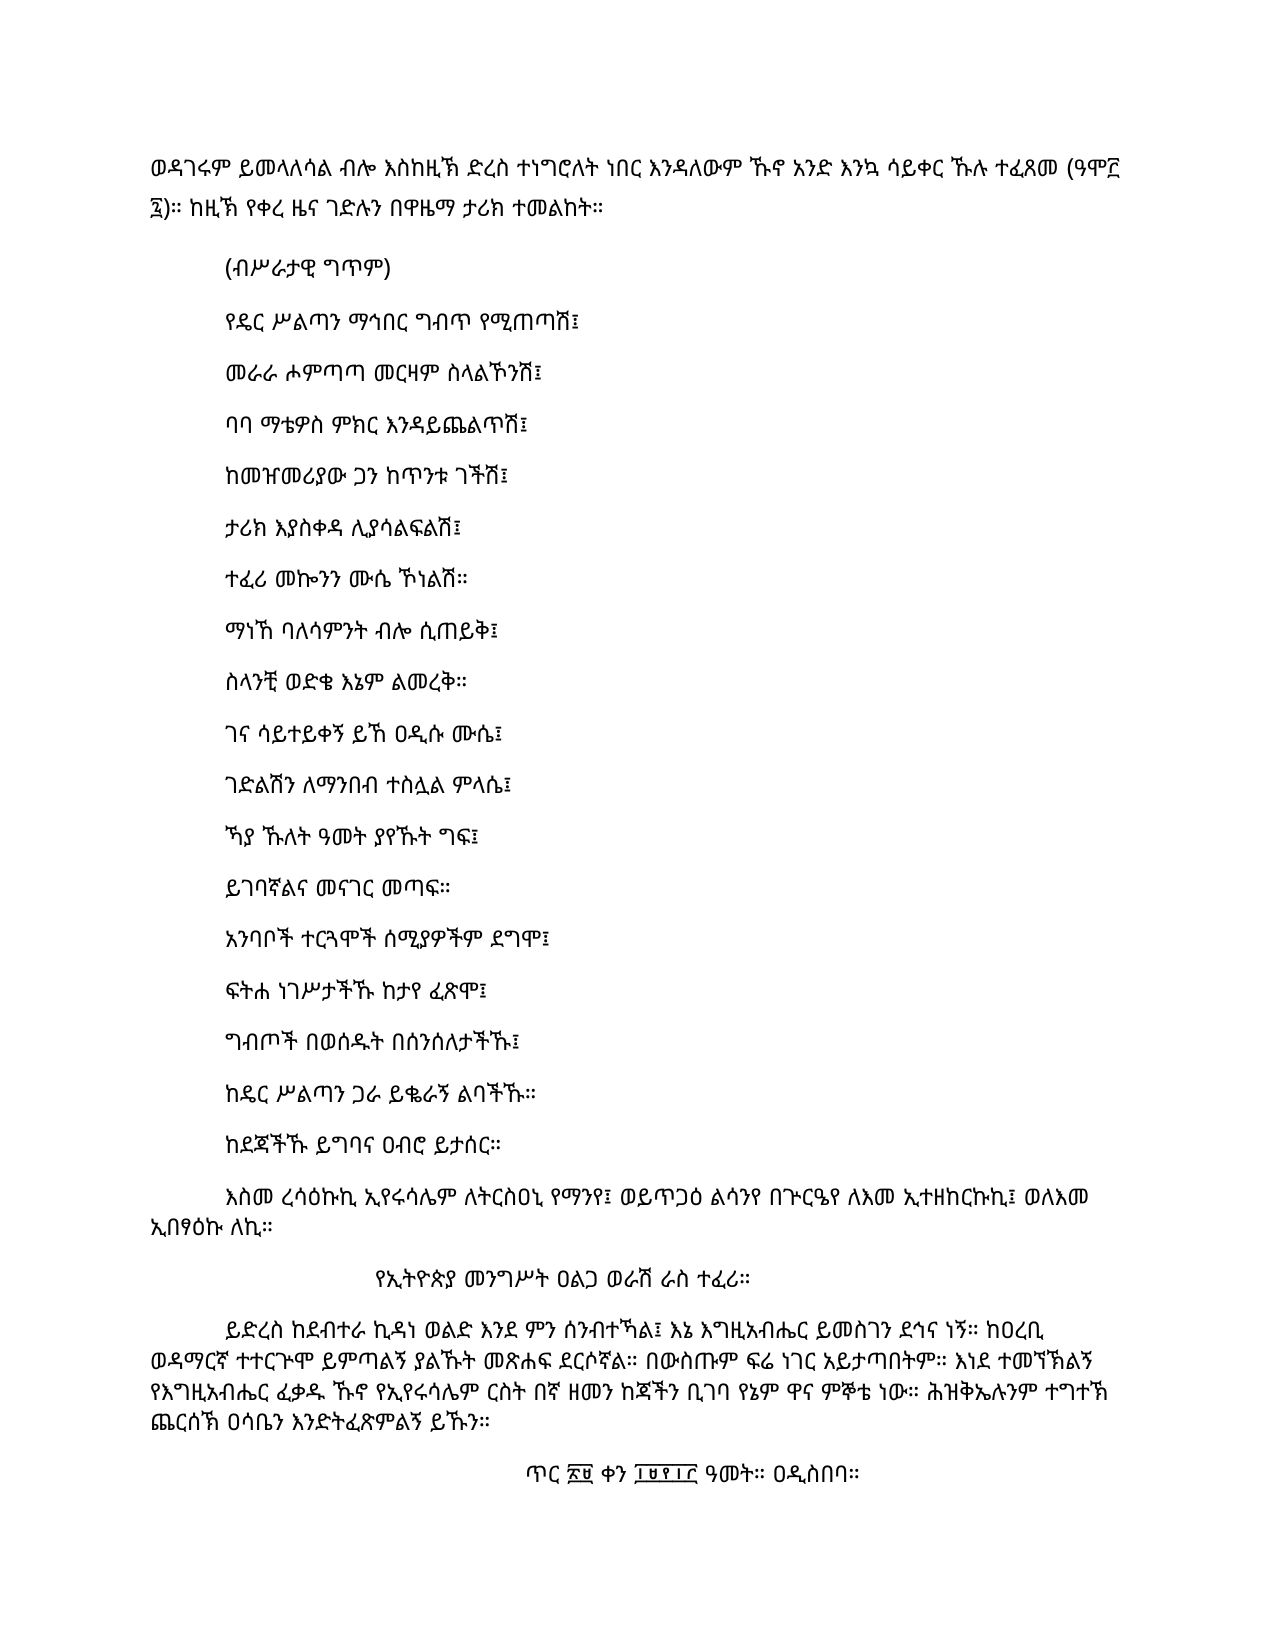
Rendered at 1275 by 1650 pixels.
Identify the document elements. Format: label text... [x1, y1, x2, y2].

text ከዴር ሥልጣን ጋራ ይቈራኝ ልባችኹ። [150, 1081, 1125, 1108]
text ፍትሐ ነገሥታችኹ ከታየ ፈጽሞ፤ [150, 978, 1125, 1005]
text ማነኸ ባለሳምንት ብሎ ሲጠይቅ፤ [150, 618, 1125, 644]
text ታሪክ እያስቀዳ ሊያሳልፍልሽ፤ [150, 515, 1125, 542]
text ጥር ፳፱ ቀን ፲፱፻፲፫ ዓመት። ዐዲስበባ። [150, 1461, 1125, 1487]
text መራራ ሖምጣጣ መርዛም ስላልኾንሽ፤ [150, 361, 1125, 387]
text የዴር ሥልጣን ማኅበር ግብጥ የሚጠጣሽ፤ [150, 309, 1125, 336]
text ይድረስ ከደብተራ ኪዳነ ወልድ እንደ ምን ሰንብተኻል፤ እኔ እግዚአብሔር ይመስገን ደኅና ነኝ። ከዐረቢ ወዳማርኛ ተተርጕሞ ይምጣልኝ ያልኹት መጽሐፍ ደርሶኛል። በውስጡም ፍሬ ነገር አይታጣበትም። እነደ ተመኘኽልኝ የእግዚአብሔር ፈቃዱ ኹኖ የኢየሩሳሌም ርስት በኛ ዘመን ከጃችን ቢገባ የኔም ዋና ምኞቴ ነው። ሕዝቅኤሉንም ተግተኽ ጨርሰኽ ዐሳቤን እንድትፈጽምልኝ ይኹን። [150, 1317, 1125, 1436]
text ግብጦች በወሰዱት በሰንሰለታችኹ፤ [150, 1029, 1125, 1056]
text ስላንቺ ወድቄ እኔም ልመረቅ። [150, 669, 1125, 696]
text ከመዠመሪያው ጋን ከጥንቱ ገችሽ፤ [150, 463, 1125, 490]
text አንባቦች ተርጓሞች ሰሚያዎችም ደግሞ፤ [150, 927, 1125, 953]
text ከደጃችኹ ይግባና ዐብሮ ይታሰር። [150, 1132, 1125, 1159]
text የኢትዮጵያ መንግሥት ዐልጋ ወራሽ ራስ ተፈሪ። [300, 1266, 1125, 1293]
text ኻያ ኹለት ዓመት ያየኹት ግፍ፤ [150, 824, 1125, 850]
text ባባ ማቴዎስ ምክር እንዳይጨልጥሽ፤ [150, 412, 1125, 439]
text እስመ ረሳዕኩኪ ኢየሩሳሌም ለትርስዐኒ የማንየ፤ ወይጥጋዕ ልሳንየ በጕርዔየ ለእመ ኢተዘከርኩኪ፤ ወለእመ ኢበፃዕኩ ለኪ። [150, 1184, 1125, 1241]
text ገድልሽን ለማንበብ ተስሏል ምላሴ፤ [150, 772, 1125, 799]
text (ብሥራታዊ ግጥም) [150, 249, 1125, 283]
text ተፈሪ መኰንን ሙሴ ኾነልሽ። [150, 566, 1125, 593]
text ገና ሳይተይቀኝ ይኸ ዐዲሱ ሙሴ፤ [150, 721, 1125, 747]
text ይገባኛልና መናገር መጣፍ። [150, 875, 1125, 902]
